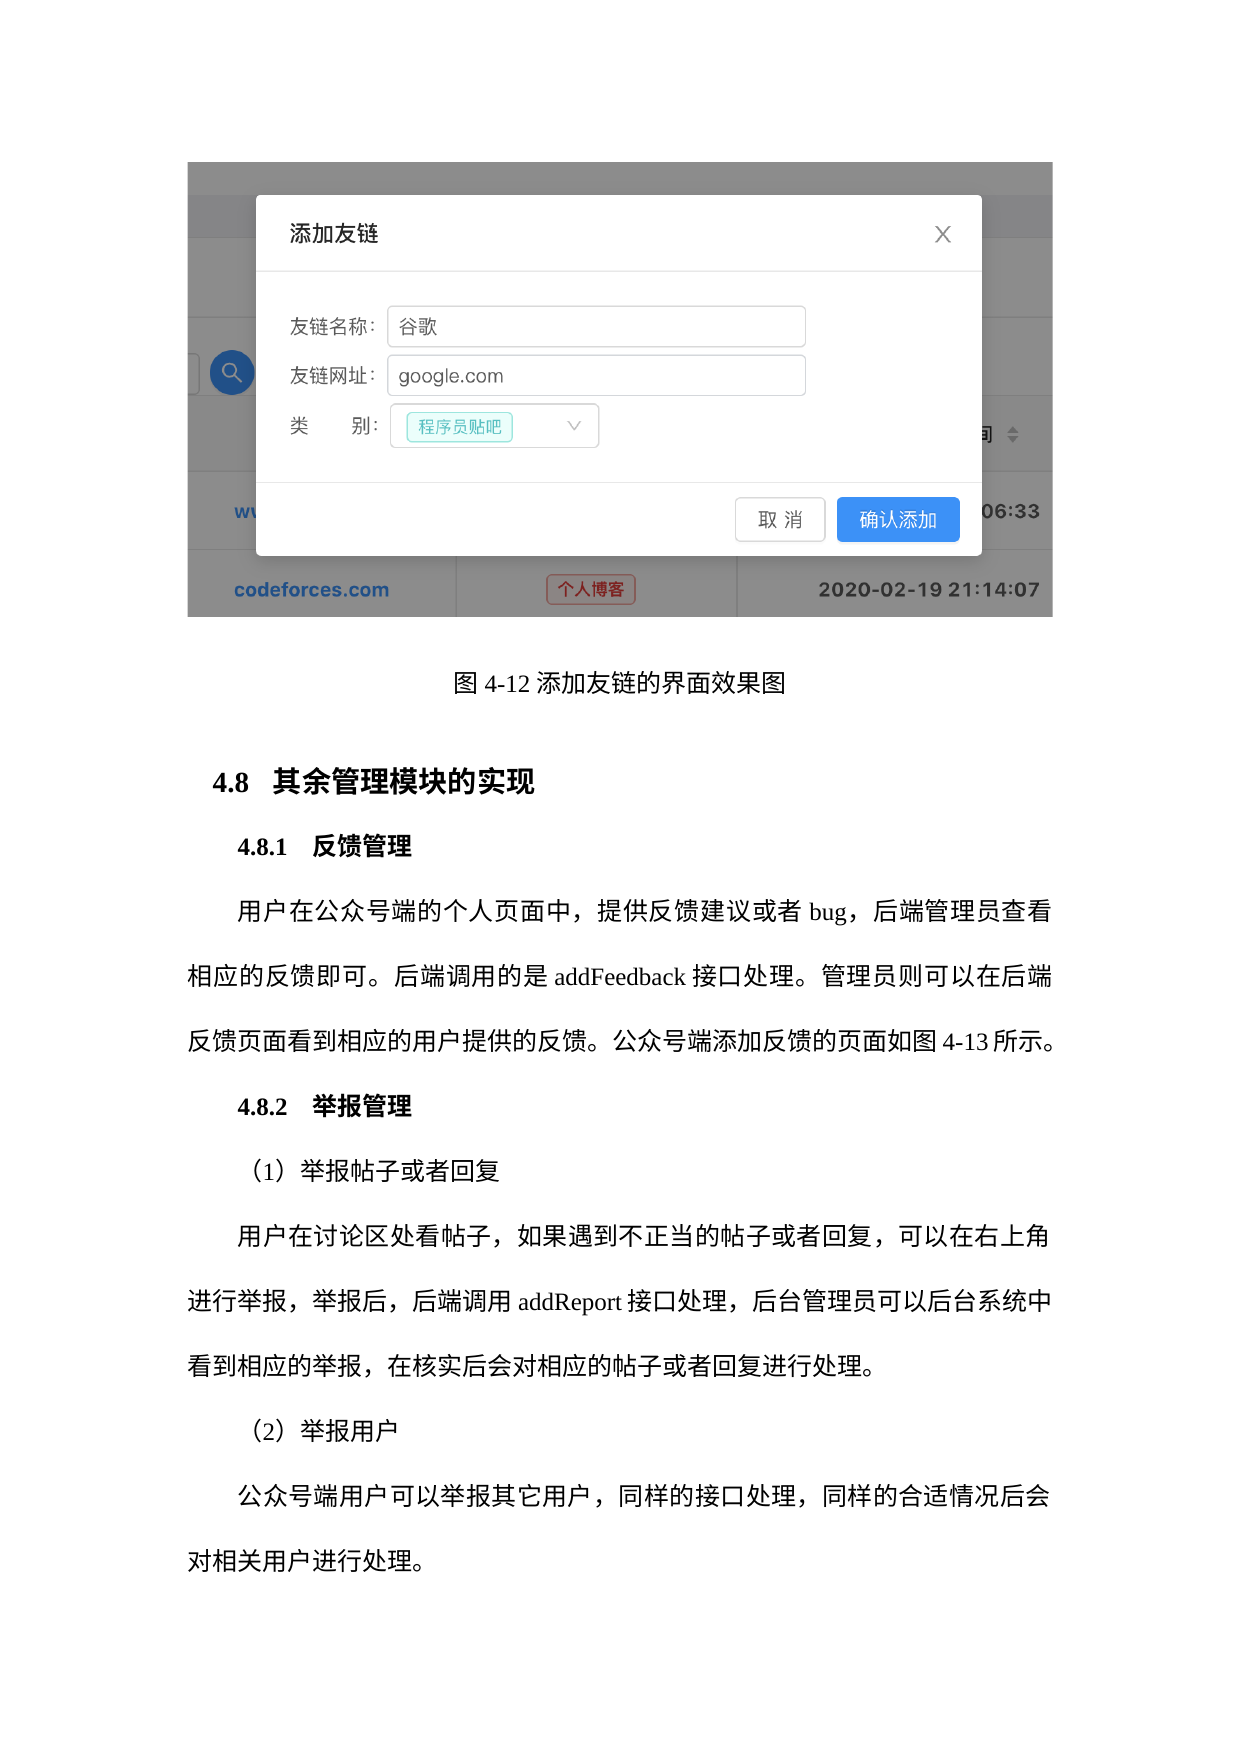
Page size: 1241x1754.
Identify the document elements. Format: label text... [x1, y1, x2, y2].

subtitle 其余管理模块的实现 [212, 747, 1053, 812]
text 用户在讨论区处看帖子，如果遇到不正当的帖子或者回复，可以在右上角进行举报，举报后，后端调用addReport接口处理，后台管理员可以后台系统中看到相应的举报，在核实后会对相应的帖子或者回复进行处理。 [187, 1202, 1053, 1397]
text （1）举报帖子或者回复 [187, 1137, 1053, 1202]
text 公众号端用户可以举报其它用户，同样的接口处理，同样的合适情况后会对相关用户进行处理。 [187, 1462, 1053, 1592]
text 用户在公众号端的个人页面中，提供反馈建议或者bug，后端管理员查看相应的反馈即可。后端调用的是addFeedback接口处理。管理员则可以在后端反馈页面看到相应的用户提供的反馈。公众号端添加反馈的页面如图4-13所示。 [187, 877, 1053, 1072]
subtitle 举报管理 [237, 1072, 1053, 1137]
text （2）举报用户 [187, 1397, 1053, 1462]
picture [187, 162, 1053, 617]
subtitle 反馈管理 [237, 812, 1053, 877]
text 图 4-12 添加友链的界面效果图 [187, 649, 1053, 714]
